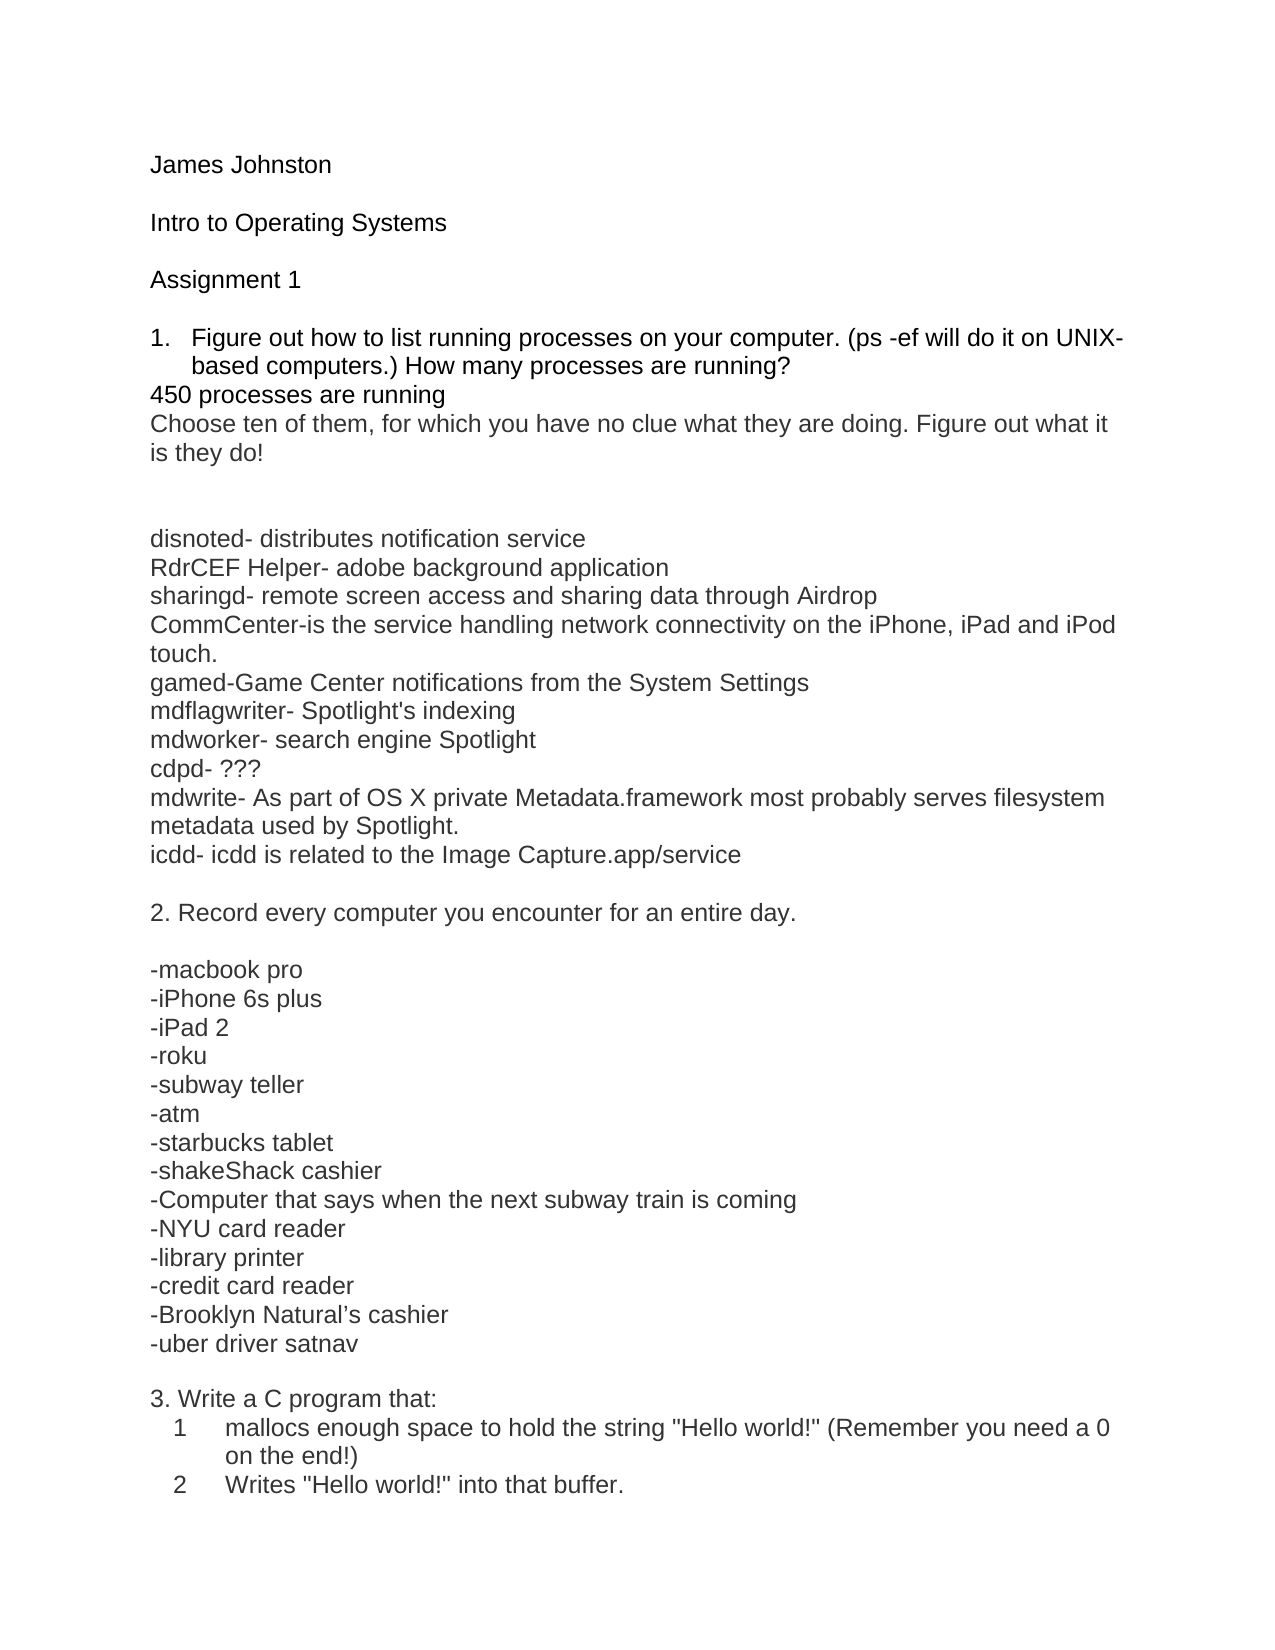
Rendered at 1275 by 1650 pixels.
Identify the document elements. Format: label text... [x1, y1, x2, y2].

text Choose ten of them, for which you have no clue what they are doing. Figure out what it is they do! [150, 409, 1125, 466]
text mdwrite- As part of OS X private Metadata.framework most probably serves filesystem metadata used by Spotlight. [150, 782, 1125, 840]
text cdpd- ??? [150, 754, 1125, 782]
text mdflagwriter- Spotlight's indexing [150, 696, 1125, 725]
text 2. Record every computer you encounter for an entire day. [150, 897, 1125, 926]
list Figure out how to list running processes on your computer. (ps -ef will do it on UNIX-based computers.) How many processes are running? [150, 322, 1125, 380]
text 1 mallocs enough space to hold the string "Hello world!" (Remember you need a 0 on the end!) [150, 1413, 1125, 1470]
text -iPhone 6s plus [150, 984, 1125, 1012]
text -roku [150, 1041, 1125, 1070]
text -Computer that says when the next subway train is coming [150, 1185, 1125, 1214]
text Intro to Operating Systems [150, 207, 1125, 236]
text Assignment 1 [150, 265, 1125, 294]
text -iPad 2 [150, 1012, 1125, 1041]
text gamed-Game Center notifications from the System Settings [150, 667, 1125, 696]
text 450 processes are running [150, 380, 1125, 409]
text RdrCEF Helper- adobe background application [150, 552, 1125, 581]
text 3. Write a C program that: [150, 1384, 1125, 1413]
text sharingd- remote screen access and sharing data through Airdrop [150, 581, 1125, 610]
text icdd- icdd is related to the Image Capture.app/service [150, 840, 1125, 869]
text 2 Writes "Hello world!" into that buffer. [150, 1470, 1125, 1499]
text -atm [150, 1099, 1125, 1127]
text disnoted- distributes notification service [150, 524, 1125, 552]
text -NYU card reader [150, 1214, 1125, 1242]
text mdworker- search engine Spotlight [150, 725, 1125, 754]
text -uber driver satnav [150, 1329, 1125, 1357]
text -shakeShack cashier [150, 1156, 1125, 1185]
text -library printer [150, 1242, 1125, 1271]
text -starbucks tablet [150, 1127, 1125, 1156]
text -credit card reader [150, 1271, 1125, 1300]
text -macbook pro [150, 955, 1125, 984]
text -subway teller [150, 1070, 1125, 1099]
text James Johnston [150, 150, 1125, 179]
text -Brooklyn Natural’s cashier [150, 1300, 1125, 1329]
text CommCenter-is the service handling network connectivity on the iPhone, iPad and iPod touch. [150, 610, 1125, 667]
